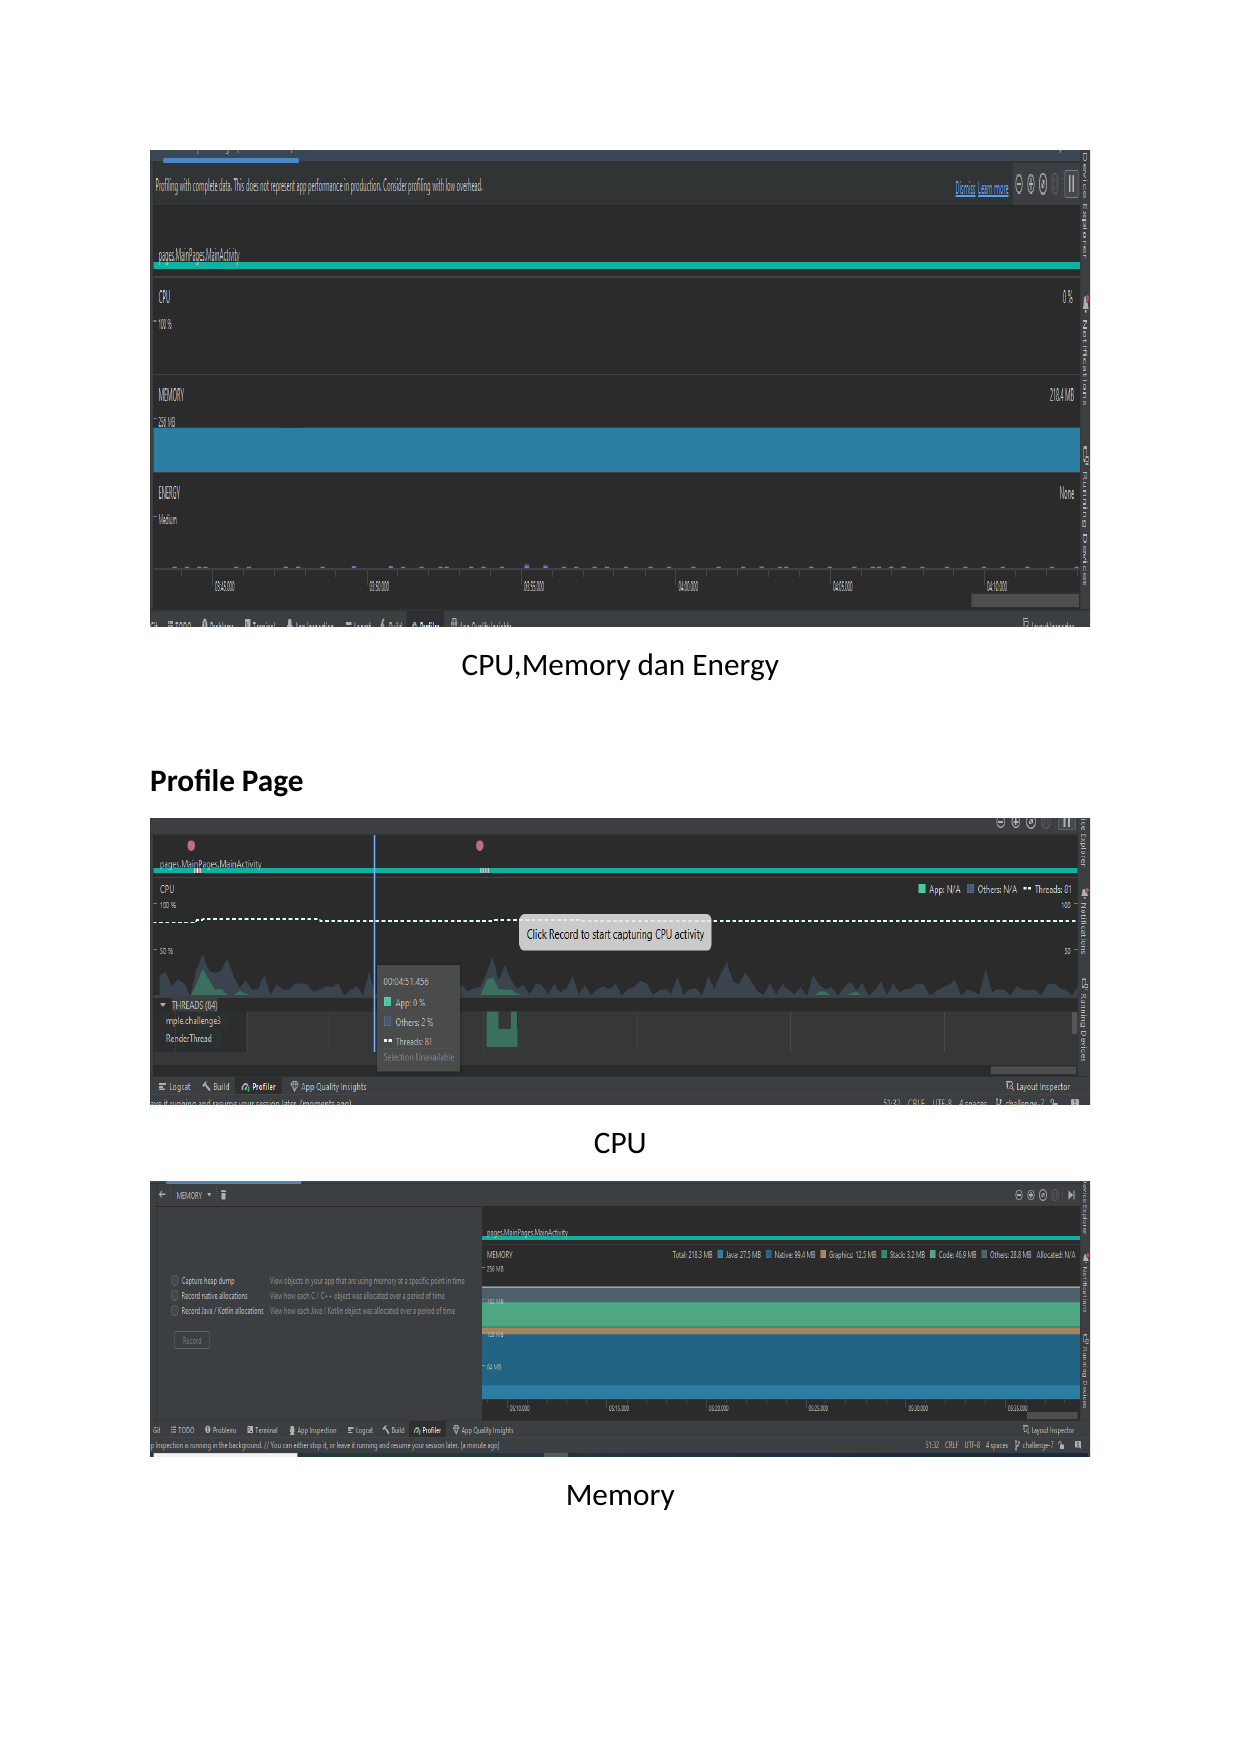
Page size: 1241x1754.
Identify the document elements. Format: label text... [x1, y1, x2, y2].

picture [150, 1181, 1091, 1457]
text CPU,Memory dan Energy [150, 645, 1090, 683]
picture [150, 818, 1091, 1105]
text Profile Page [150, 761, 1090, 799]
picture [150, 150, 1091, 627]
text Memory [150, 1475, 1090, 1513]
text CPU [150, 1124, 1090, 1162]
